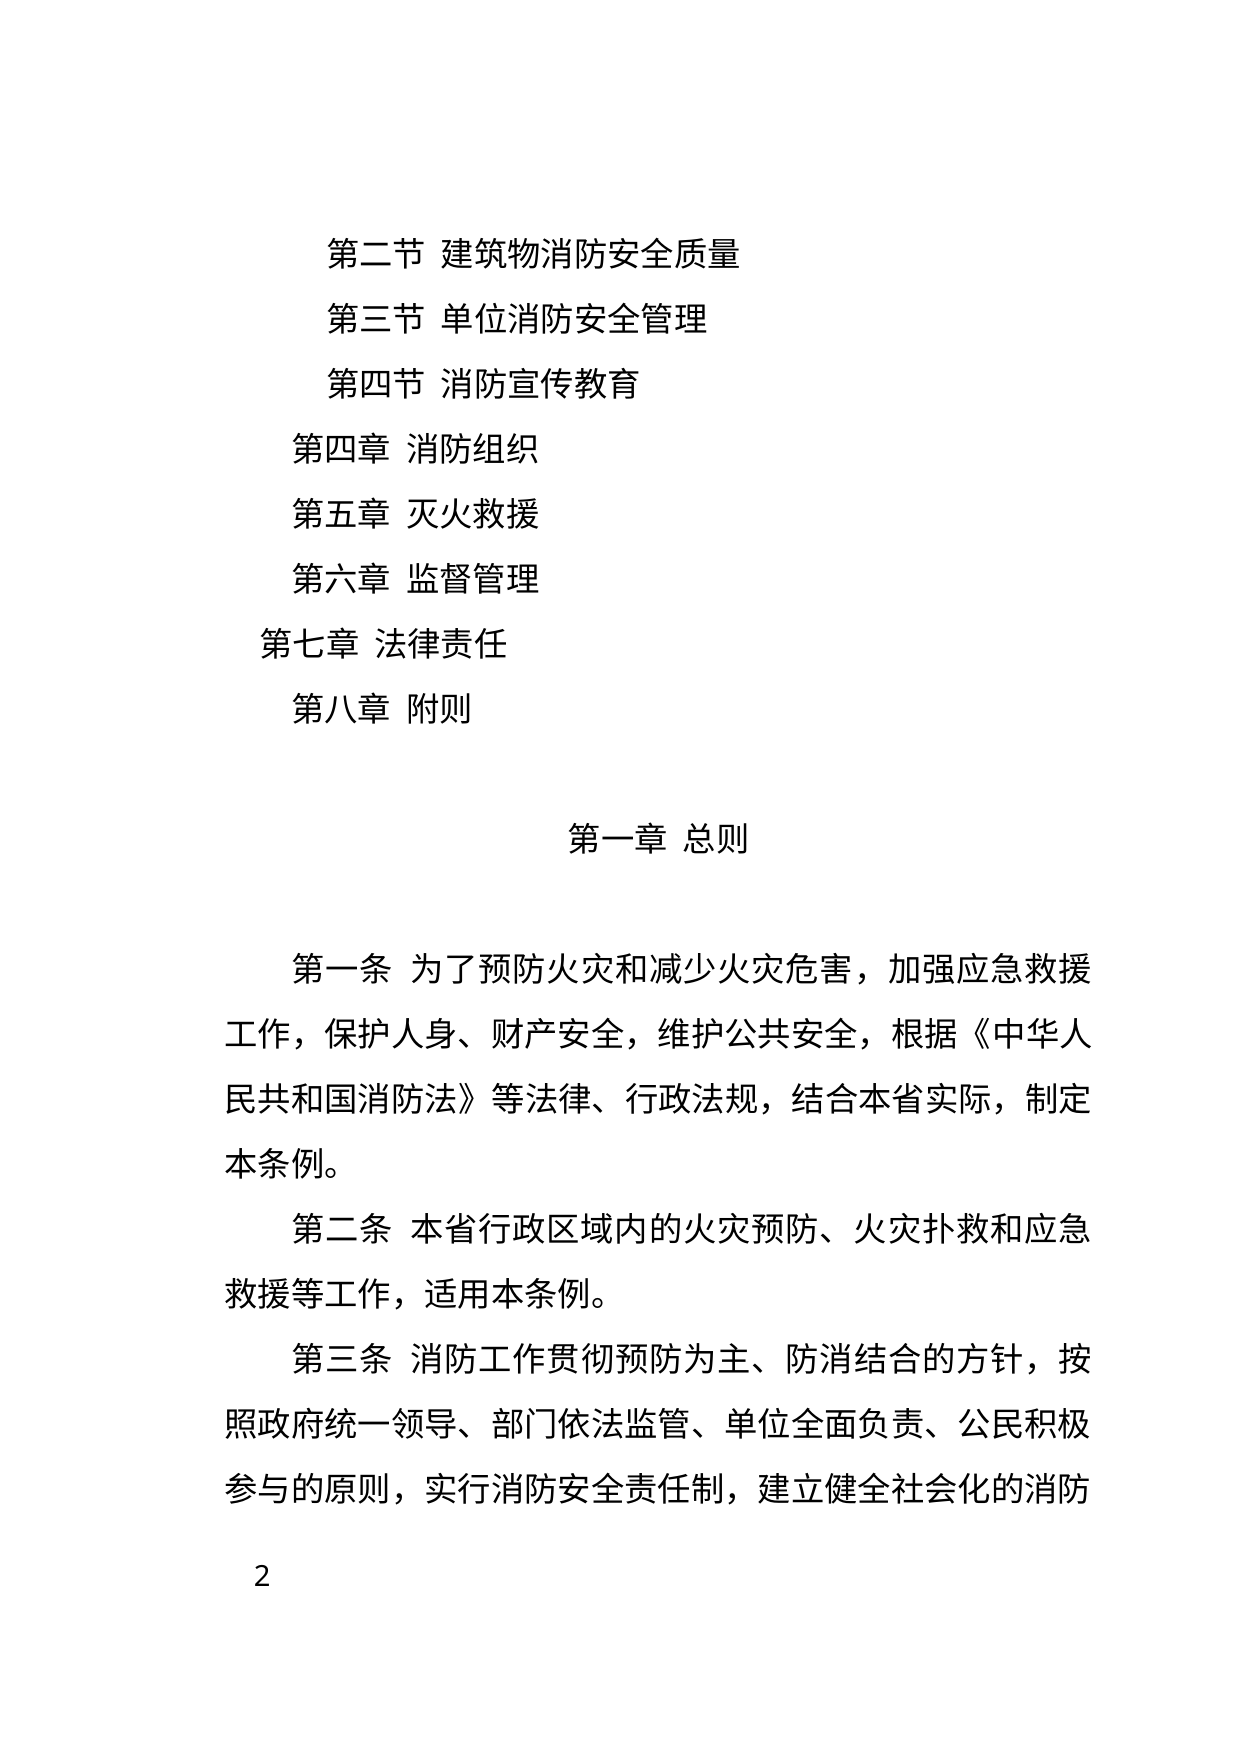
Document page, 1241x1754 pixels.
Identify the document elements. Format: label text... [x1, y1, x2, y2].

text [224, 1324, 1093, 1519]
text 第四章 消防组织 [291, 414, 1026, 479]
text 第六章 监督管理 [291, 544, 1026, 609]
text 第四节 消防宣传教育 [291, 349, 1026, 414]
text 第一章 总则 [224, 804, 1093, 869]
text 第七章 法律责任 [224, 609, 1026, 674]
text 第三节 单位消防安全管理 [291, 284, 1026, 349]
text 第一条 为了预防火灾和减少火灾危害，加强应急救援工作，保护人身、财产安全，维护公共安全，根据《中华人民共和国消防法》等法律、行政法规，结合本省实际，制定本条例。 [224, 934, 1093, 1194]
text 第八章 附则 [291, 674, 1026, 739]
text 第五章 灭火救援 [291, 479, 1026, 544]
text 第二条 本省行政区域内的火灾预防、火灾扑救和应急救援等工作，适用本条例。 [224, 1194, 1093, 1324]
text 第二节 建筑物消防安全质量 [291, 219, 1026, 284]
